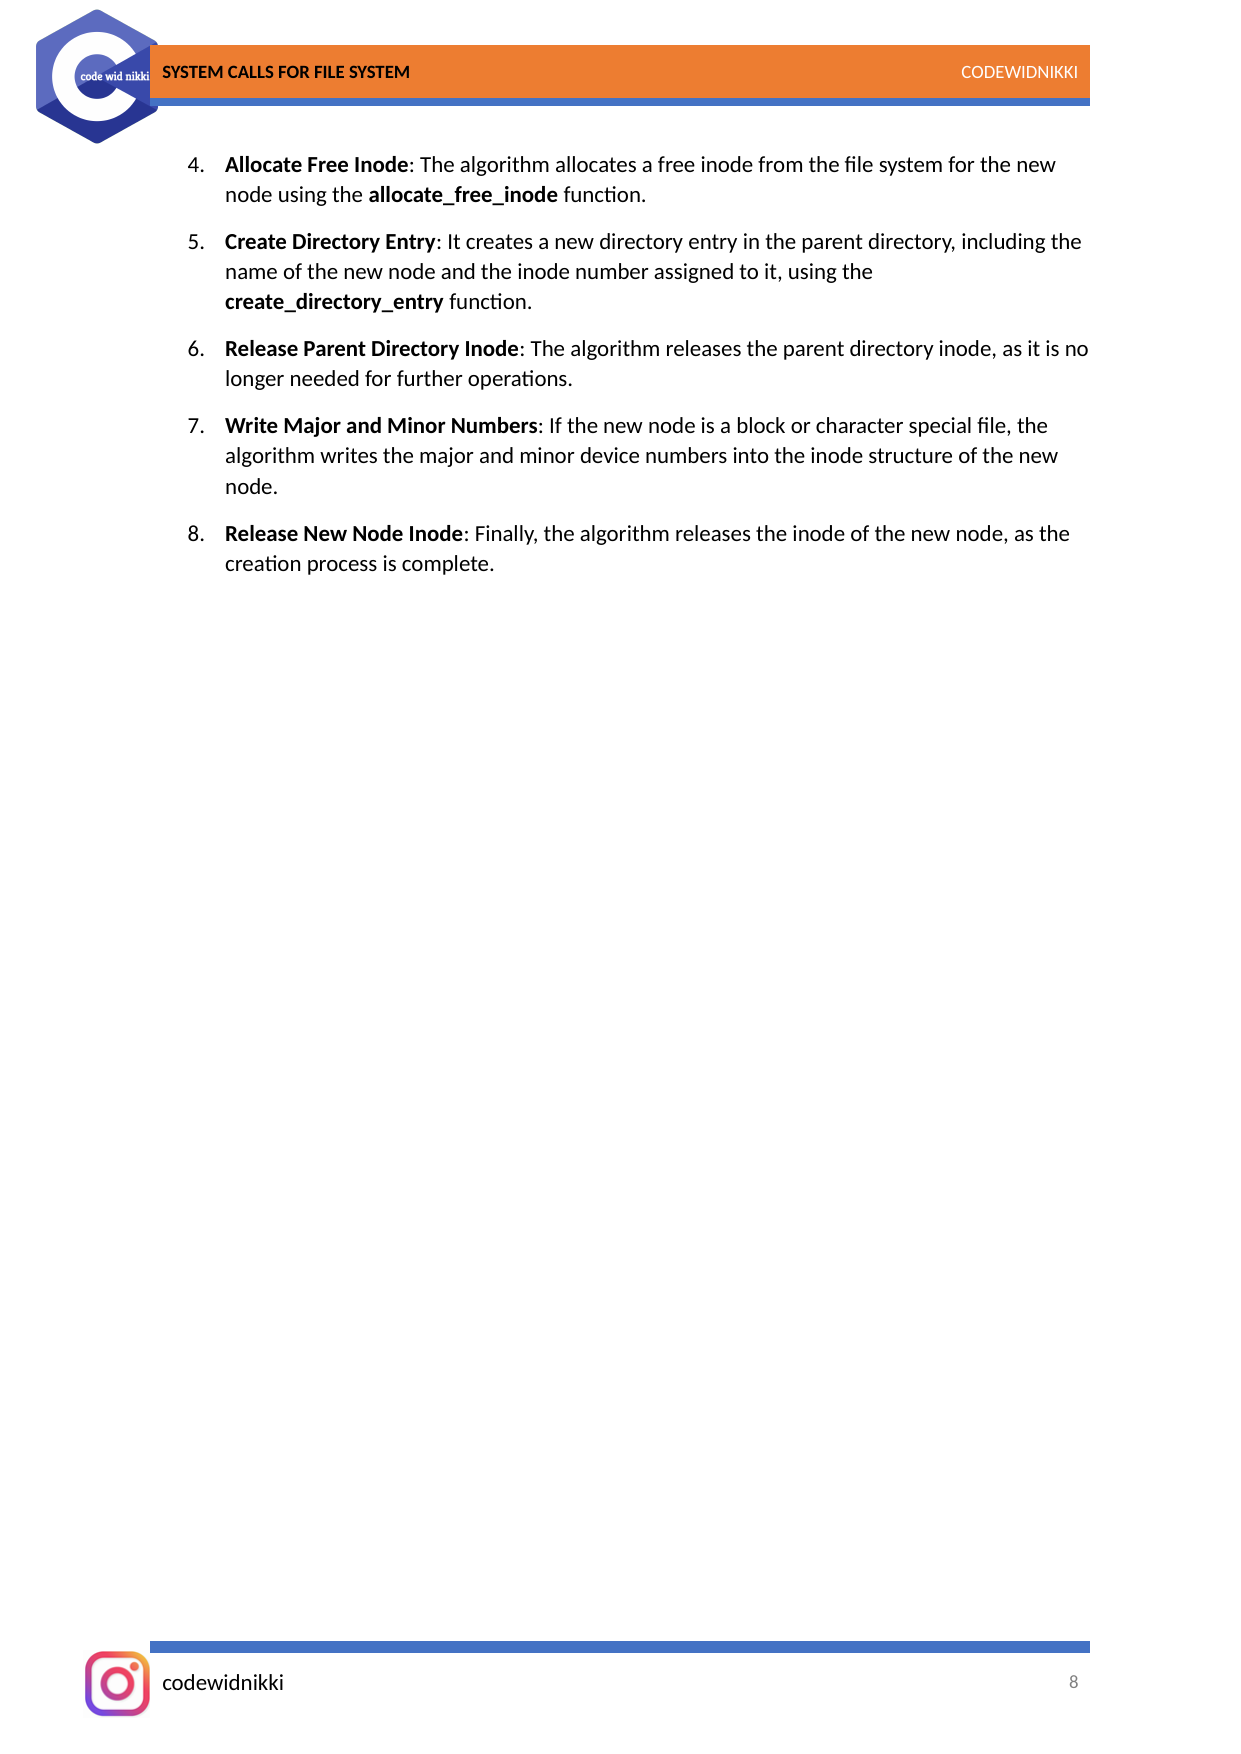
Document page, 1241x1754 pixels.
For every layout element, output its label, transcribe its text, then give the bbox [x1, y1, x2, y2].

list Create Directory Entry: It creates a new directory entry in the parent directory, including the name of the new node and the inode number assigned to it, using the create_directory_entry function. [187, 227, 1090, 316]
list Release New Node Inode: Finally, the algorithm releases the inode of the new node, as the creation process is complete. [187, 519, 1090, 577]
picture [83, 1650, 150, 1718]
list Release Parent Directory Inode: The algorithm releases the parent directory inode, as it is no longer needed for further operations. [187, 334, 1090, 393]
list Write Major and Minor Numbers: If the new node is a block or character special file, the algorithm writes the major and minor device numbers into the inode structure of the new node. [187, 411, 1090, 500]
list Allocate Free Inode: The algorithm allocates a free inode from the file system for the new node using the allocate_free_inode function. [187, 150, 1090, 208]
picture [20, 0, 173, 153]
